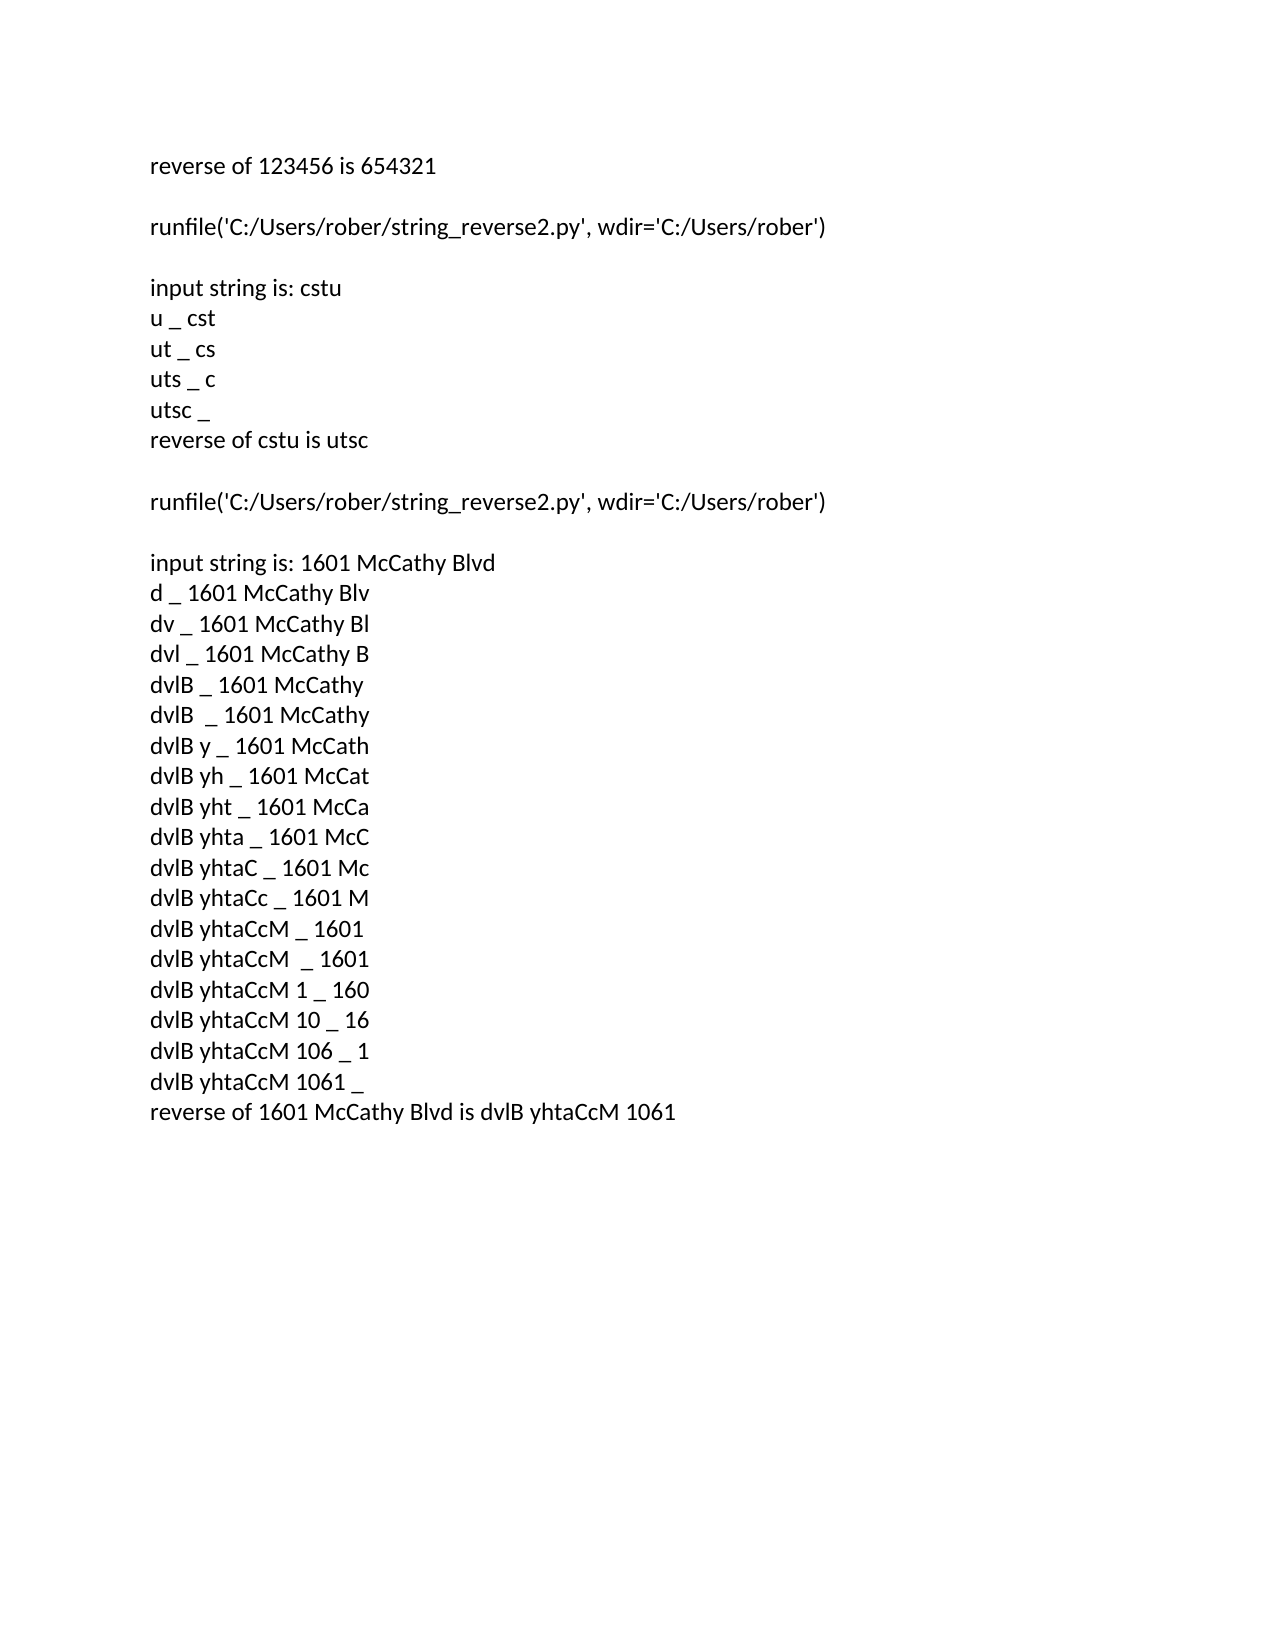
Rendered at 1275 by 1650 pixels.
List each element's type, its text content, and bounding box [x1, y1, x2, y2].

text utsc _ [150, 394, 1125, 425]
text dvlB yh _ 1601 McCat [150, 760, 1125, 791]
text uts _ c [150, 364, 1125, 394]
text dvlB yhtaCcM 1 _ 160 [150, 974, 1125, 1004]
text reverse of cstu is utsc [150, 425, 1125, 455]
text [150, 211, 1125, 242]
text dvlB yhtaCcM 106 _ 1 [150, 1035, 1125, 1066]
text dvlB yhtaC _ 1601 Mc [150, 852, 1125, 882]
text dvlB yhtaCc _ 1601 M [150, 882, 1125, 913]
text dvlB yhtaCcM _ 1601 [150, 913, 1125, 943]
text input string is: cstu [150, 272, 1125, 303]
text runfile('C:/Users/rober/string_reverse2.py', wdir='C:/Users/rober') [150, 486, 1125, 516]
text dvlB yhtaCcM _ 1601 [150, 943, 1125, 974]
text dv _ 1601 McCathy Bl [150, 608, 1125, 638]
text ut _ cs [150, 333, 1125, 364]
text dvl _ 1601 McCathy B [150, 638, 1125, 669]
text reverse of 123456 is 654321 [150, 150, 1125, 181]
text input string is: 1601 McCathy Blvd [150, 547, 1125, 577]
text reverse of 1601 McCathy Blvd is dvlB yhtaCcM 1061 [150, 1096, 1125, 1127]
text dvlB _ 1601 McCathy [150, 699, 1125, 730]
text dvlB y _ 1601 McCath [150, 730, 1125, 760]
text dvlB yhtaCcM 1061 _ [150, 1066, 1125, 1096]
text dvlB yhtaCcM 10 _ 16 [150, 1004, 1125, 1035]
text d _ 1601 McCathy Blv [150, 577, 1125, 608]
text dvlB _ 1601 McCathy [150, 669, 1125, 699]
text dvlB yht _ 1601 McCa [150, 791, 1125, 821]
text dvlB yhta _ 1601 McC [150, 821, 1125, 852]
text u _ cst [150, 303, 1125, 333]
